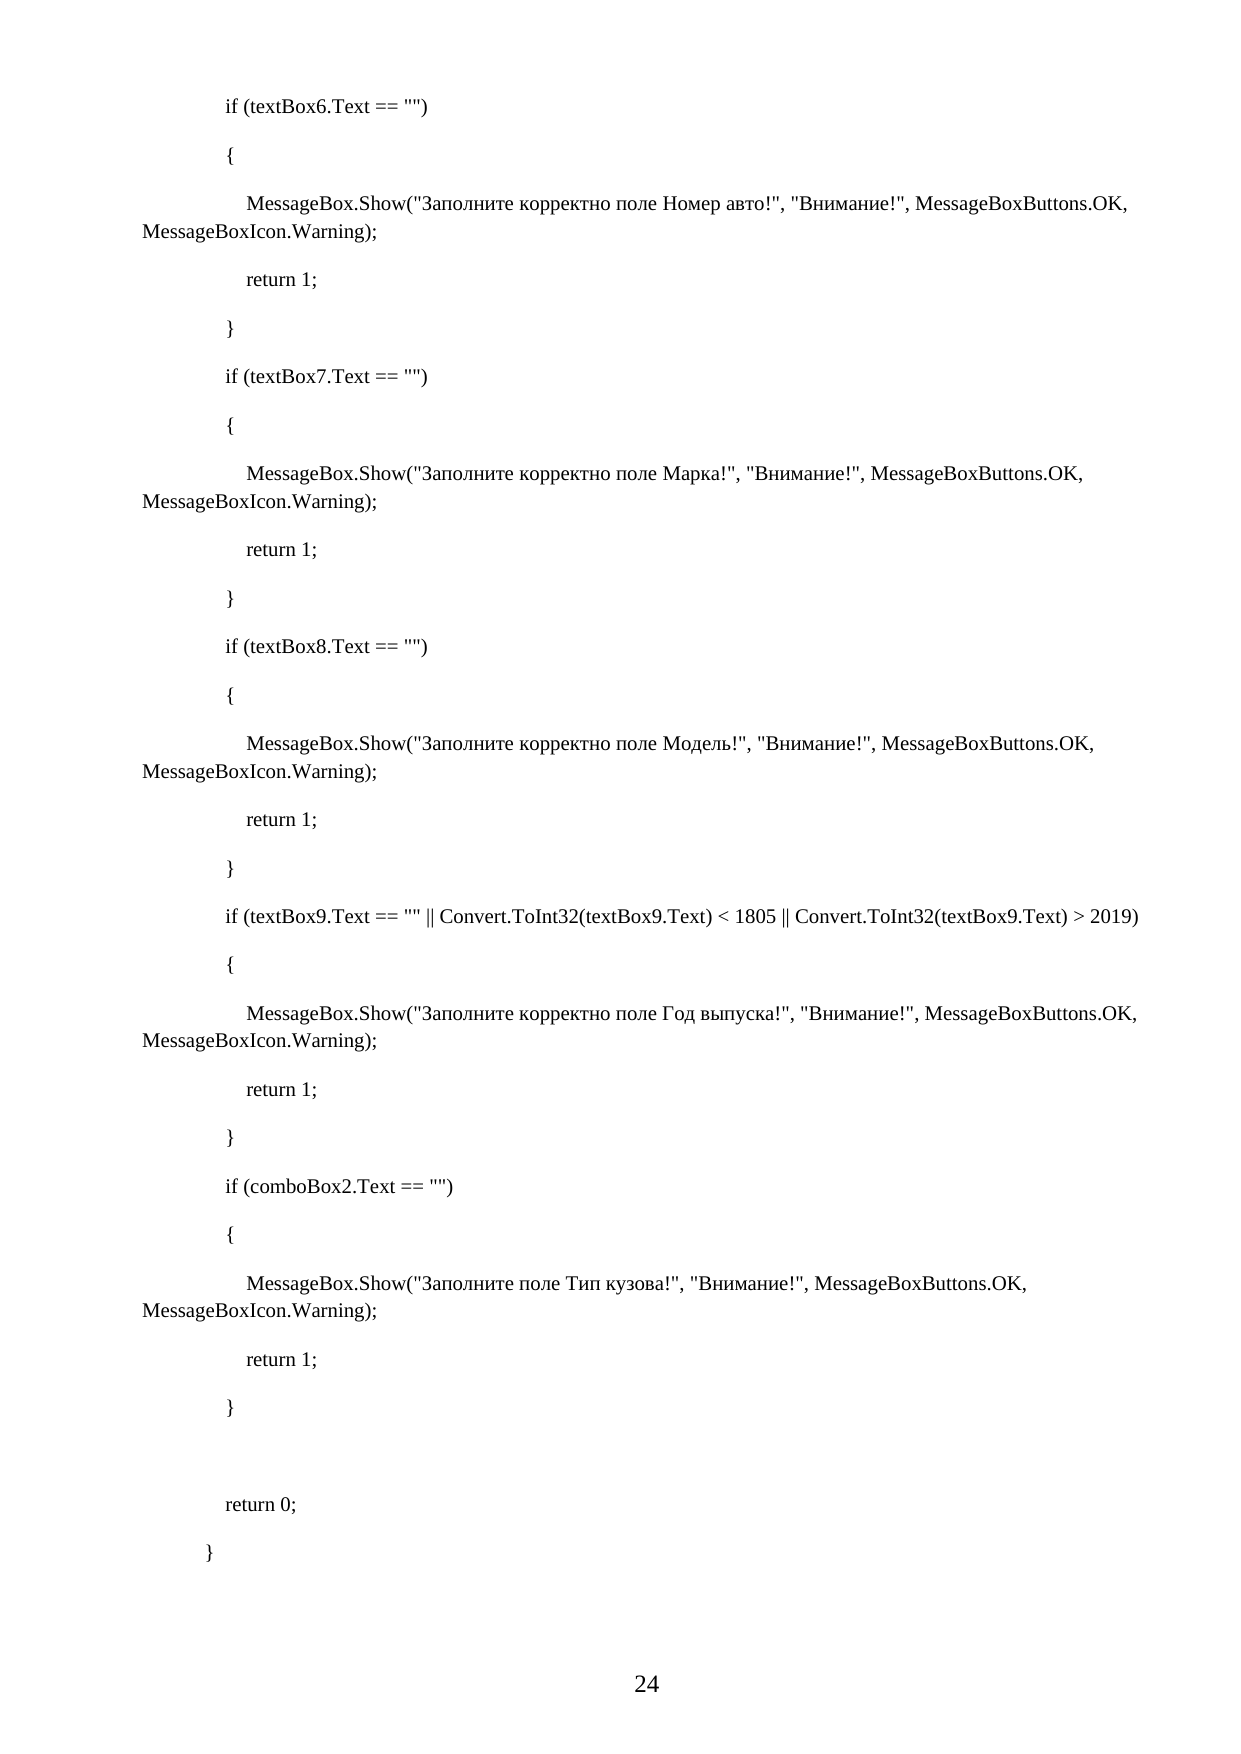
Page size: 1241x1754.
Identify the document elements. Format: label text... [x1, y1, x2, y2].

text { [142, 682, 1152, 707]
text return 1; [142, 807, 1152, 831]
text } [142, 586, 1152, 610]
text MessageBox.Show("Заполните корректно поле Марка!", "Внимание!", MessageBoxButtons.OK, MessageBoxIcon.Warning); [142, 461, 1152, 513]
text if (textBox7.Text == "") [142, 364, 1152, 388]
text if (comboBox2.Text == "") [142, 1174, 1152, 1198]
text MessageBox.Show("Заполните корректно поле Номер авто!", "Внимание!", MessageBoxButtons.OK, MessageBoxIcon.Warning); [142, 191, 1152, 243]
text } [142, 855, 1152, 879]
text } [142, 1540, 1152, 1564]
text { [142, 143, 1152, 167]
text } [142, 316, 1152, 340]
text return 1; [142, 267, 1152, 291]
text } [142, 1125, 1152, 1149]
text return 0; [142, 1492, 1152, 1516]
text if (textBox8.Text == "") [142, 634, 1152, 658]
text if (textBox9.Text == "" || Convert.ToInt32(textBox9.Text) < 1805 || Convert.ToInt32(textBox9.Text) > 2019) [142, 904, 1152, 928]
text MessageBox.Show("Заполните поле Тип кузова!", "Внимание!", MessageBoxButtons.OK, MessageBoxIcon.Warning); [142, 1271, 1152, 1322]
text return 1; [142, 1077, 1152, 1101]
text } [142, 1395, 1152, 1419]
text { [142, 413, 1152, 437]
text return 1; [142, 1347, 1152, 1371]
text return 1; [142, 537, 1152, 561]
text { [142, 1222, 1152, 1246]
text if (textBox6.Text == "") [142, 94, 1152, 118]
text { [142, 952, 1152, 976]
text MessageBox.Show("Заполните корректно поле Год выпуска!", "Внимание!", MessageBoxButtons.OK, MessageBoxIcon.Warning); [142, 1001, 1152, 1052]
text MessageBox.Show("Заполните корректно поле Модель!", "Внимание!", MessageBoxButtons.OK, MessageBoxIcon.Warning); [142, 731, 1152, 783]
